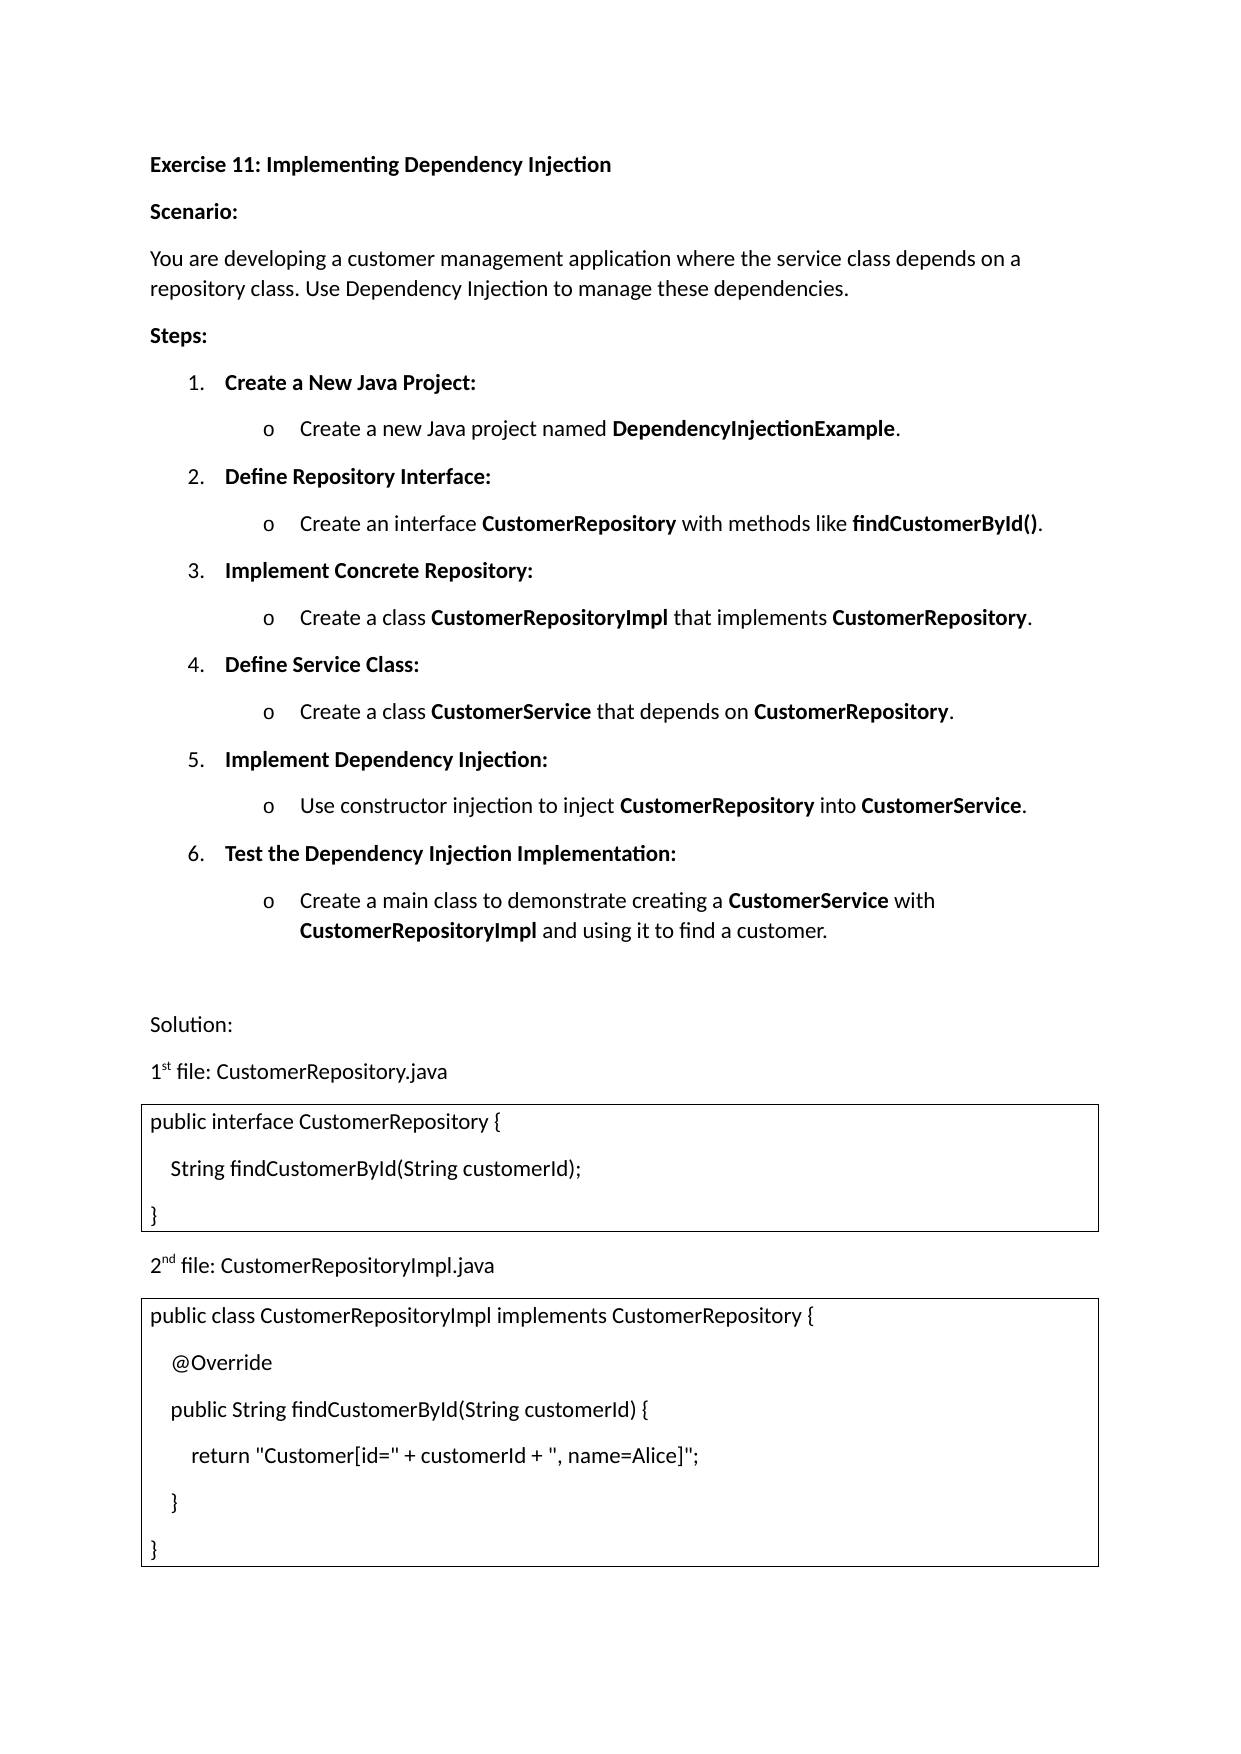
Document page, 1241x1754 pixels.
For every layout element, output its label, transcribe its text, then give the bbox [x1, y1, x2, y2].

text Solution: [150, 1010, 1090, 1038]
list Create a main class to demonstrate creating a CustomerService with CustomerRepositoryImpl and using it to find a customer. [262, 886, 1090, 945]
list Create a class CustomerRepositoryImpl that implements CustomerRepository. [262, 603, 1090, 632]
list Create an interface CustomerRepository with methods like findCustomerById(). [262, 509, 1090, 537]
text public interface CustomerRepository { [142, 1105, 1098, 1135]
list Define Repository Interface: [187, 462, 1090, 490]
list Create a class CustomerService that depends on CustomerRepository. [262, 697, 1090, 726]
text return "Customer[id=" + customerId + ", name=Alice]"; [142, 1438, 1098, 1470]
list Test the Dependency Injection Implementation: [187, 839, 1090, 867]
text Scenario: [150, 197, 1090, 225]
text } [142, 1532, 1098, 1566]
list Use constructor injection to inject CustomerRepository into CustomerService. [262, 792, 1090, 820]
text 1st file: CustomerRepository.java [150, 1057, 1090, 1085]
text } [142, 1485, 1098, 1517]
list Implement Dependency Injection: [187, 745, 1090, 773]
text @Override [142, 1345, 1098, 1376]
text String findCustomerById(String customerId); [142, 1151, 1098, 1182]
text Exercise 11: Implementing Dependency Injection [150, 150, 1090, 178]
text You are developing a customer management application where the service class depends on a repository class. Use Dependency Injection to manage these dependencies. [150, 244, 1090, 302]
text } [142, 1198, 1098, 1231]
list Define Service Class: [187, 651, 1090, 678]
list Implement Concrete Repository: [187, 556, 1090, 584]
text 2nd file: CustomerRepositoryImpl.java [150, 1251, 1090, 1279]
list Create a new Java project named DependencyInjectionExample. [262, 414, 1090, 443]
text public String findCustomerById(String customerId) { [142, 1392, 1098, 1423]
text Steps: [150, 321, 1090, 349]
text public class CustomerRepositoryImpl implements CustomerRepository { [142, 1299, 1098, 1329]
list Create a New Java Project: [187, 368, 1090, 396]
